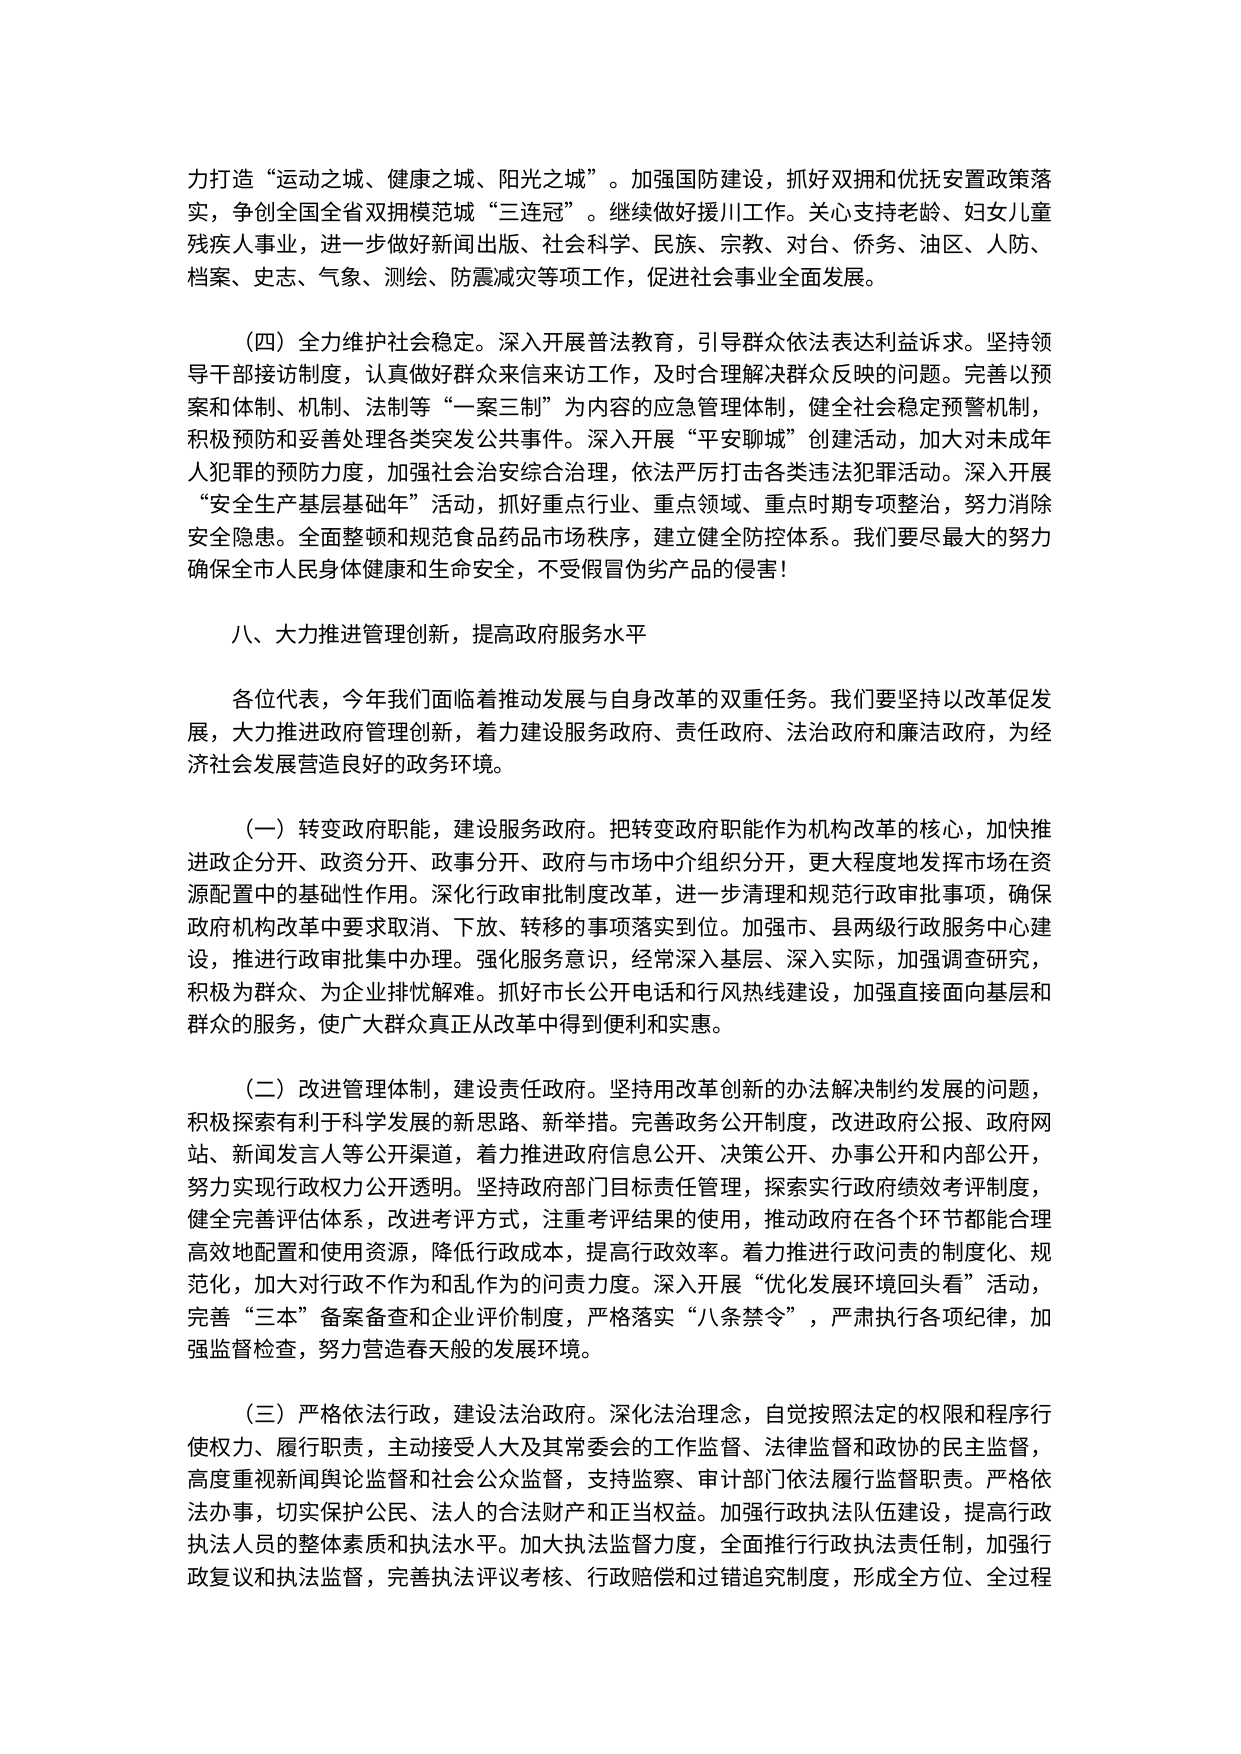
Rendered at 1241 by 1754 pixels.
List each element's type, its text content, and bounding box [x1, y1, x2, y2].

text （二）改进管理体制，建设责任政府。坚持用改革创新的办法解决制约发展的问题，积极探索有利于科学发展的新思路、新举措。完善政务公开制度，改进政府公报、政府网站、新闻发言人等公开渠道，着力推进政府信息公开、决策公开、办事公开和内部公开，努力实现行政权力公开透明。坚持政府部门目标责任管理，探索实行政府绩效考评制度，健全完善评估体系，改进考评方式，注重考评结果的使用，推动政府在各个环节都能合理高效地配置和使用资源，降低行政成本，提高行政效率。着力推进行政问责的制度化、规范化，加大对行政不作为和乱作为的问责力度。深入开展“优化发展环境回头看”活动，完善“三本”备案备查和企业评价制度，严格落实“八条禁令”，严肃执行各项纪律，加强监督检查，努力营造春天般的发展环境。 [187, 1072, 1053, 1364]
text （一）转变政府职能，建设服务政府。把转变政府职能作为机构改革的核心，加快推进政企分开、政资分开、政事分开、政府与市场中介组织分开，更大程度地发挥市场在资源配置中的基础性作用。深化行政审批制度改革，进一步清理和规范行政审批事项，确保政府机构改革中要求取消、下放、转移的事项落实到位。加强市、县两级行政服务中心建设，推进行政审批集中办理。强化服务意识，经常深入基层、深入实际，加强调查研究，积极为群众、为企业排忧解难。抓好市长公开电话和行风热线建设，加强直接面向基层和群众的服务，使广大群众真正从改革中得到便利和实惠。 [187, 812, 1053, 1039]
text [187, 162, 1053, 292]
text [187, 1397, 1053, 1592]
text 八、大力推进管理创新，提高政府服务水平 [187, 617, 1053, 649]
text （四）全力维护社会稳定。深入开展普法教育，引导群众依法表达利益诉求。坚持领导干部接访制度，认真做好群众来信来访工作，及时合理解决群众反映的问题。完善以预案和体制、机制、法制等“一案三制”为内容的应急管理体制，健全社会稳定预警机制，积极预防和妥善处理各类突发公共事件。深入开展“平安聊城”创建活动，加大对未成年人犯罪的预防力度，加强社会治安综合治理，依法严厉打击各类违法犯罪活动。深入开展“安全生产基层基础年”活动，抓好重点行业、重点领域、重点时期专项整治，努力消除安全隐患。全面整顿和规范食品药品市场秩序，建立健全防控体系。我们要尽最大的努力，确保全市人民身体健康和生命安全，不受假冒伪劣产品的侵害！ [187, 324, 1053, 584]
text 各位代表，今年我们面临着推动发展与自身改革的双重任务。我们要坚持以改革促发展，大力推进政府管理创新，着力建设服务政府、责任政府、法治政府和廉洁政府，为经济社会发展营造良好的政务环境。 [187, 682, 1053, 779]
